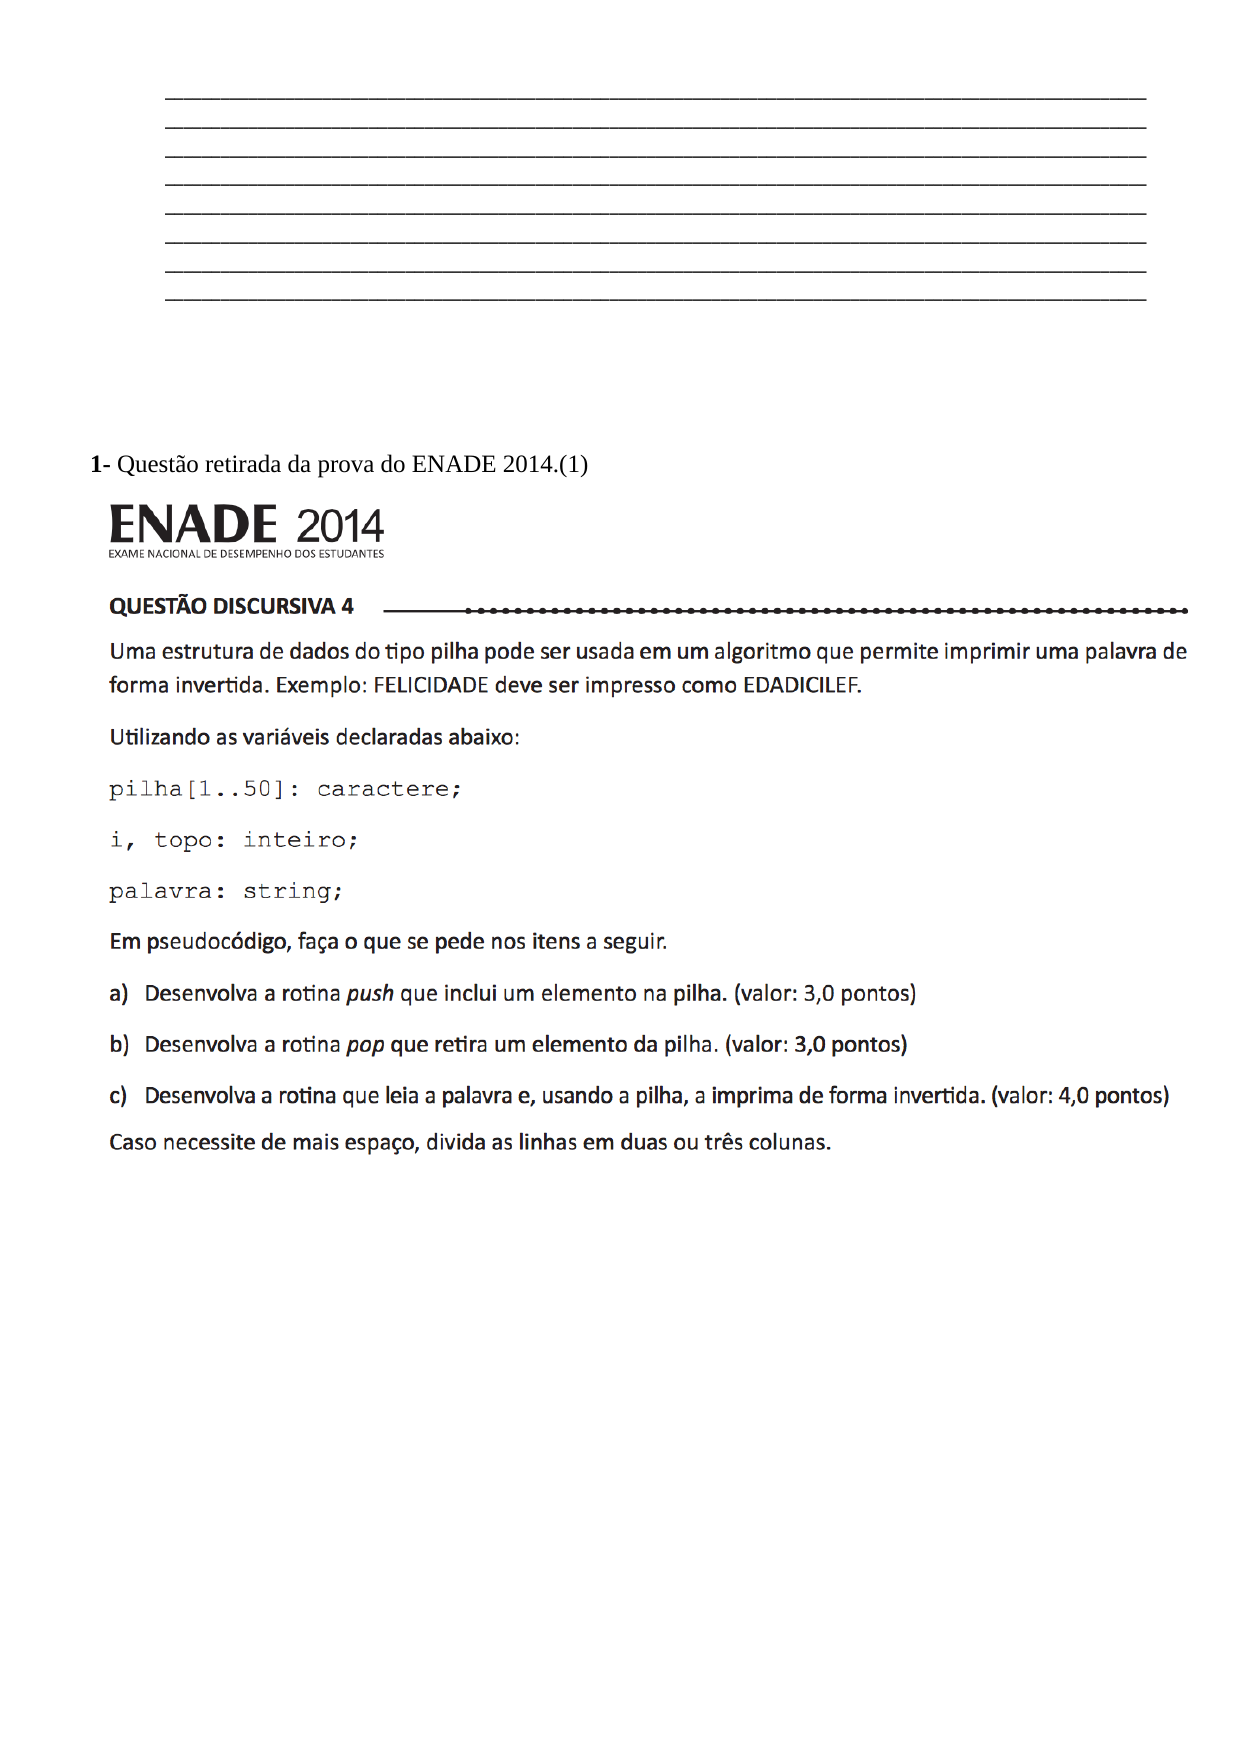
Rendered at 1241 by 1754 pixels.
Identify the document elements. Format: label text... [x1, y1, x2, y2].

picture [89, 491, 1222, 1168]
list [165, 75, 1150, 305]
text 1- Questão retirada da prova do ENADE 2014.(1) [90, 449, 1150, 477]
